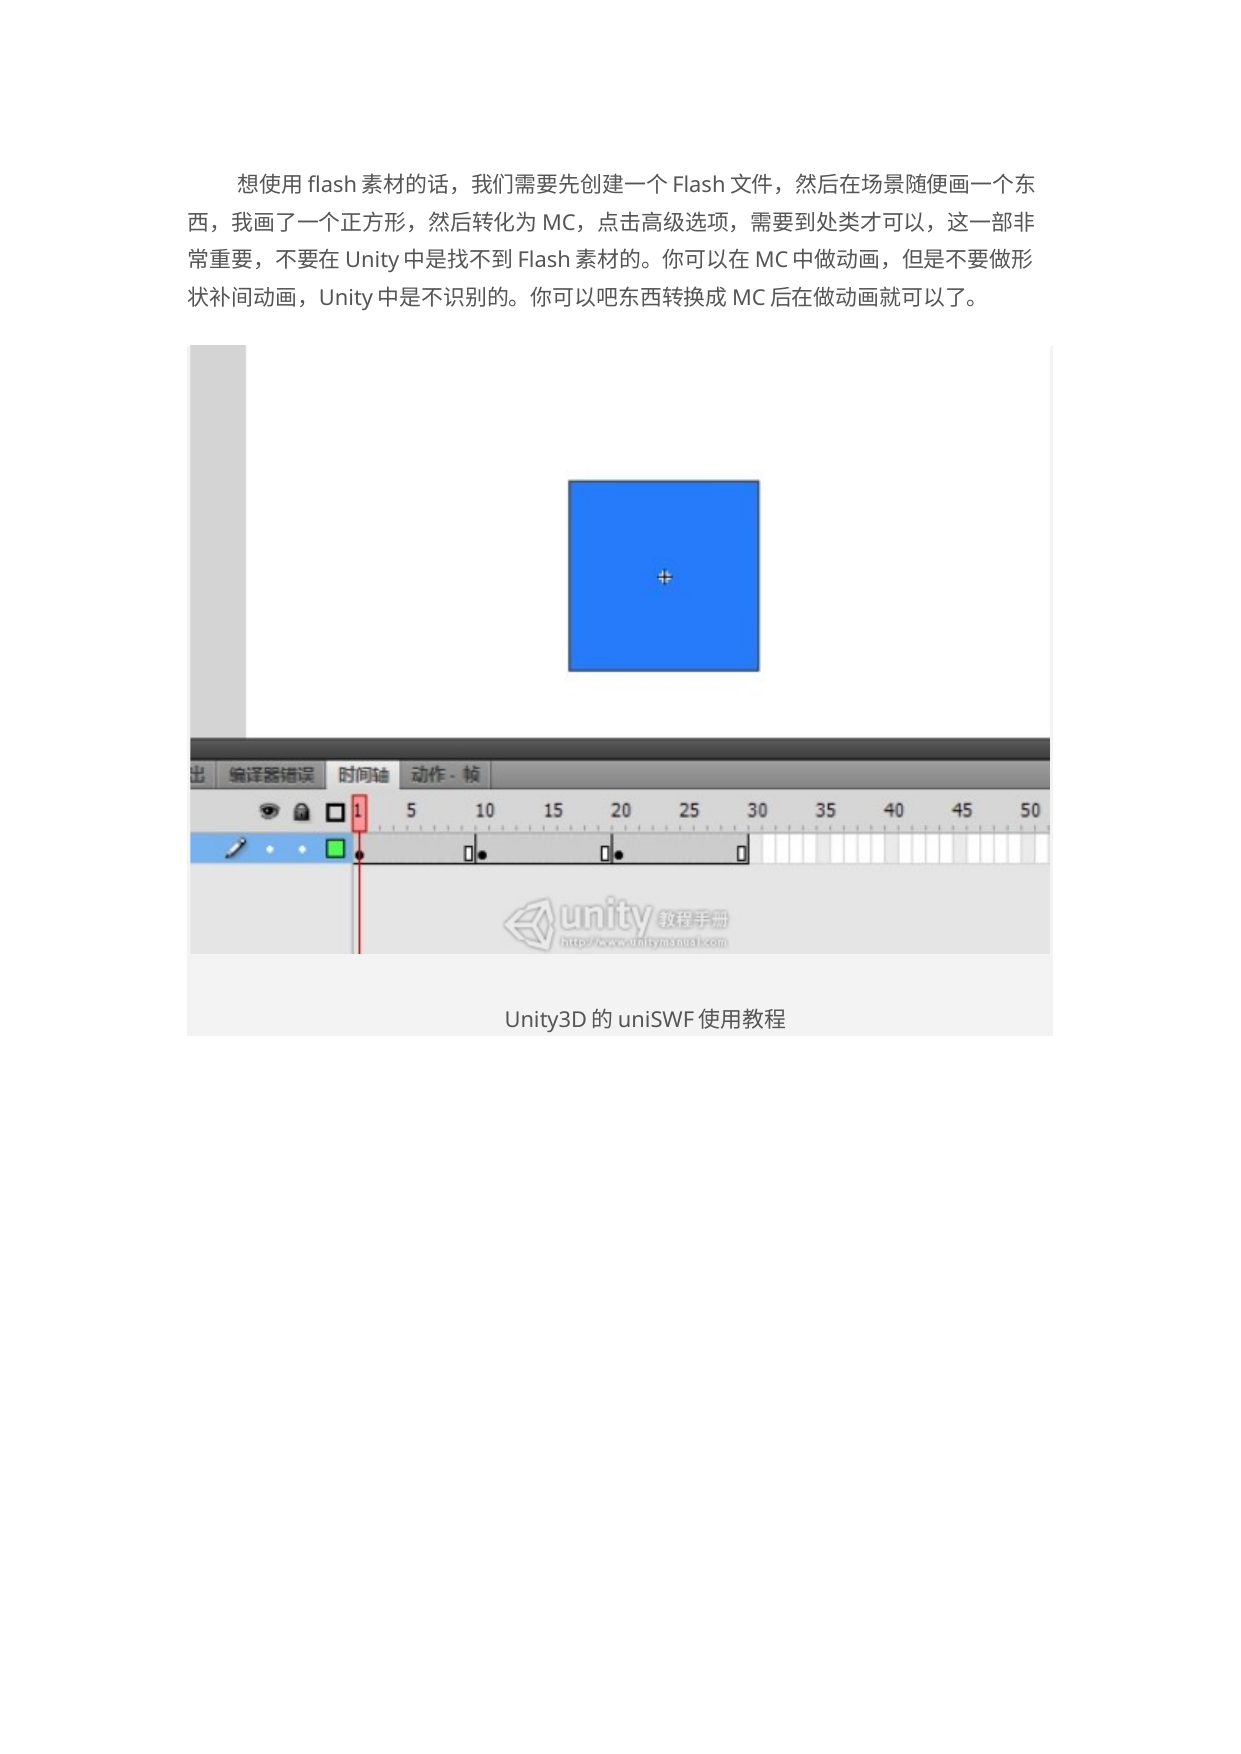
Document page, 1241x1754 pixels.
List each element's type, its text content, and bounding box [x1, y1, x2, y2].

text Unity3D的uniSWF使用教程 [187, 999, 1053, 1036]
text 想使用flash素材的话，我们需要先创建一个Flash文件，然后在场景随便画一个东西，我画了一个正方形，然后转化为MC，点击高级选项，需要到处类才可以，这一部非常重要，不要在Unity中是找不到Flash素材的。你可以在MC中做动画，但是不要做形状补间动画，Unity中是不识别的。你可以吧东西转换成MC后在做动画就可以了。 [187, 164, 1053, 314]
picture [190, 345, 1050, 954]
